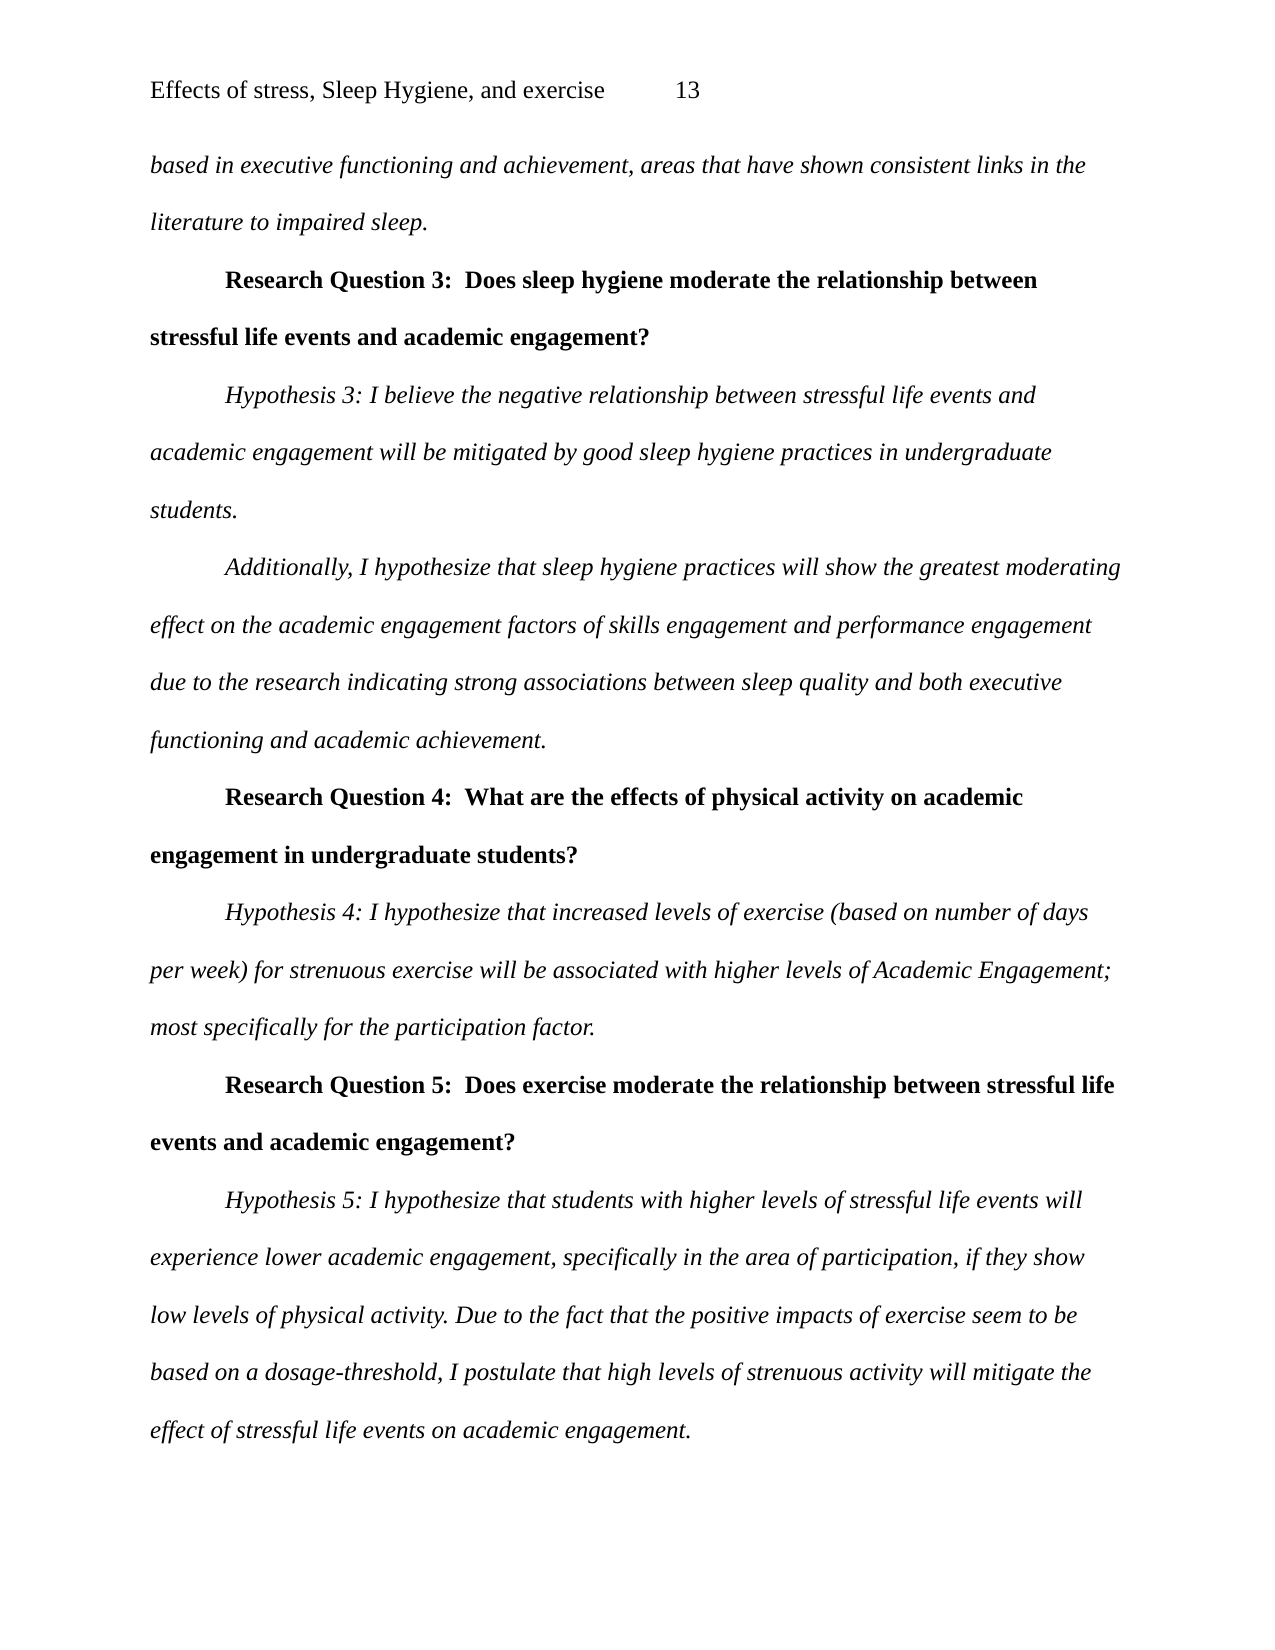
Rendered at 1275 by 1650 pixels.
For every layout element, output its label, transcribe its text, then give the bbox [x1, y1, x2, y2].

text Hypothesis 4: I hypothesize that increased levels of exercise (based on number of days per week) for strenuous exercise will be associated with higher levels of Academic Engagement; most specifically for the participation factor. [150, 897, 1125, 1041]
text Research Question 4: What are the effects of physical activity on academic engagement in undergraduate students? [150, 782, 1125, 869]
text Research Question 3: Does sleep hygiene moderate the relationship between stressful life events and academic engagement? [150, 265, 1125, 351]
text Hypothesis 5: I hypothesize that students with higher levels of stressful life events will experience lower academic engagement, specifically in the area of participation, if they show low levels of physical activity. Due to the fact that the positive impacts of exercise seem to be based on a dosage-threshold, I postulate that high levels of strenuous activity will mitigate the effect of stressful life events on academic engagement. [150, 1185, 1125, 1444]
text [150, 150, 1125, 236]
text Research Question 5: Does exercise moderate the relationship between stressful life events and academic engagement? [150, 1070, 1125, 1156]
text Hypothesis 3: I believe the negative relationship between stressful life events and academic engagement will be mitigated by good sleep hygiene practices in undergraduate students. [150, 380, 1125, 524]
text Additionally, I hypothesize that sleep hygiene practices will show the greatest moderating effect on the academic engagement factors of skills engagement and performance engagement due to the research indicating strong associations between sleep quality and both executive functioning and academic achievement. [150, 552, 1125, 754]
